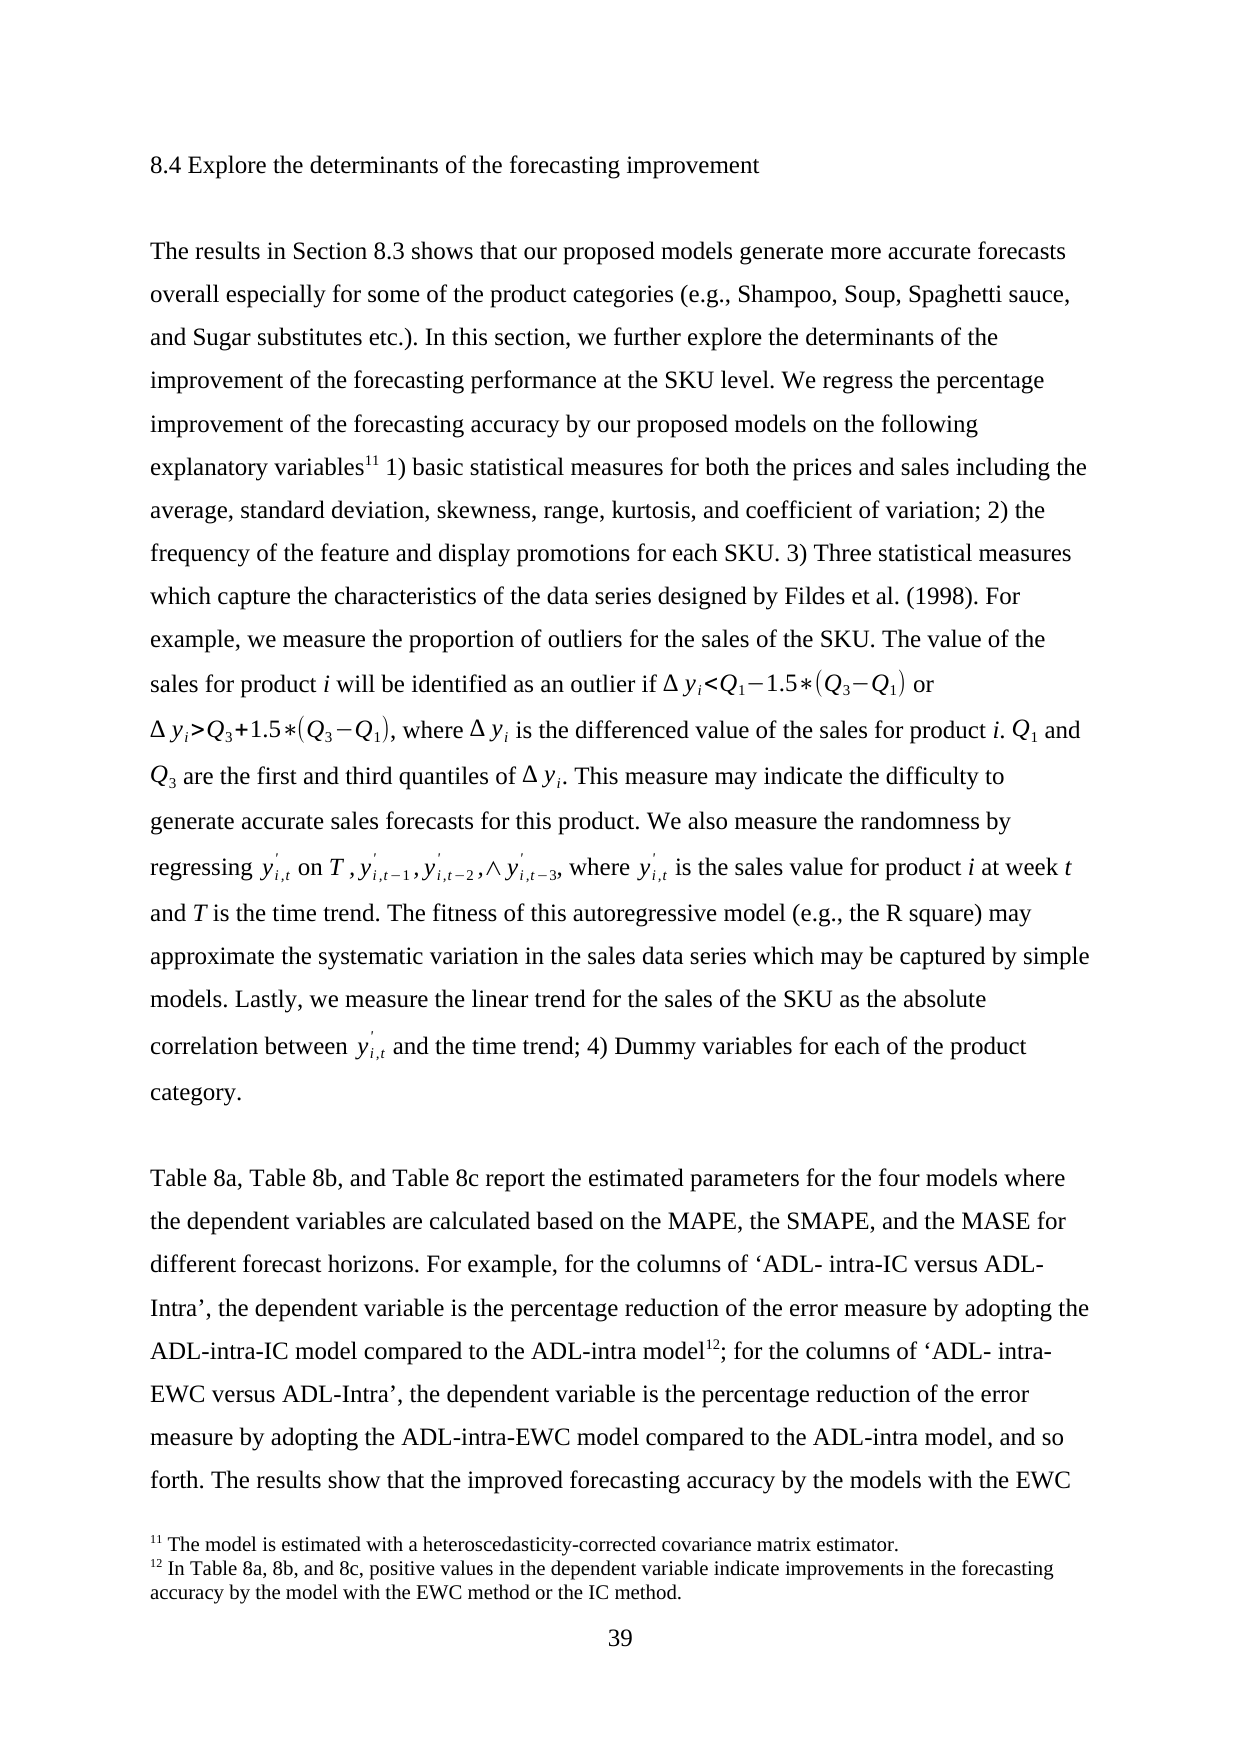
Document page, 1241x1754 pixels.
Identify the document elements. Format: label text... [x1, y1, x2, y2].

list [150, 1163, 1090, 1494]
list The results in Section 8.3 shows that our proposed models generate more accurate forecasts overall especially for some of the product categories (e.g., Shampoo, Soup, Spaghetti sauce, and Sugar substitutes etc.). In this section, we further explore the determinants of the improvement of the forecasting performance at the SKU level. We regress the percentage improvement of the forecasting accuracy by our proposed models on the following explanatory variables 1) basic statistical measures for both the prices and sales including the average, standard deviation, skewness, range, kurtosis, and coefficient of variation; 2) the frequency of the feature and display promotions for each SKU. 3) Three statistical measures which capture the characteristics of the data series designed by Fildes et al. (1998). For example, we measure the proportion of outliers for the sales of the SKU. The value of the sales for product i will be identified as an outlier if or , where is the differenced value of the sales for product i. and are the first and third quantiles of . This measure may indicate the difficulty to generate accurate sales forecasts for this product. We also measure the randomness by regressing on , where is the sales value for product i at week t and T is the time trend. The fitness of this autoregressive model (e.g., the R square) may approximate the systematic variation in the sales data series which may be captured by simple models. Lastly, we measure the linear trend for the sales of the SKU as the absolute correlation between and the time trend; 4) Dummy variables for each of the product category. [150, 236, 1090, 1106]
text 8.4 Explore the determinants of the forecasting improvement [150, 150, 1090, 179]
